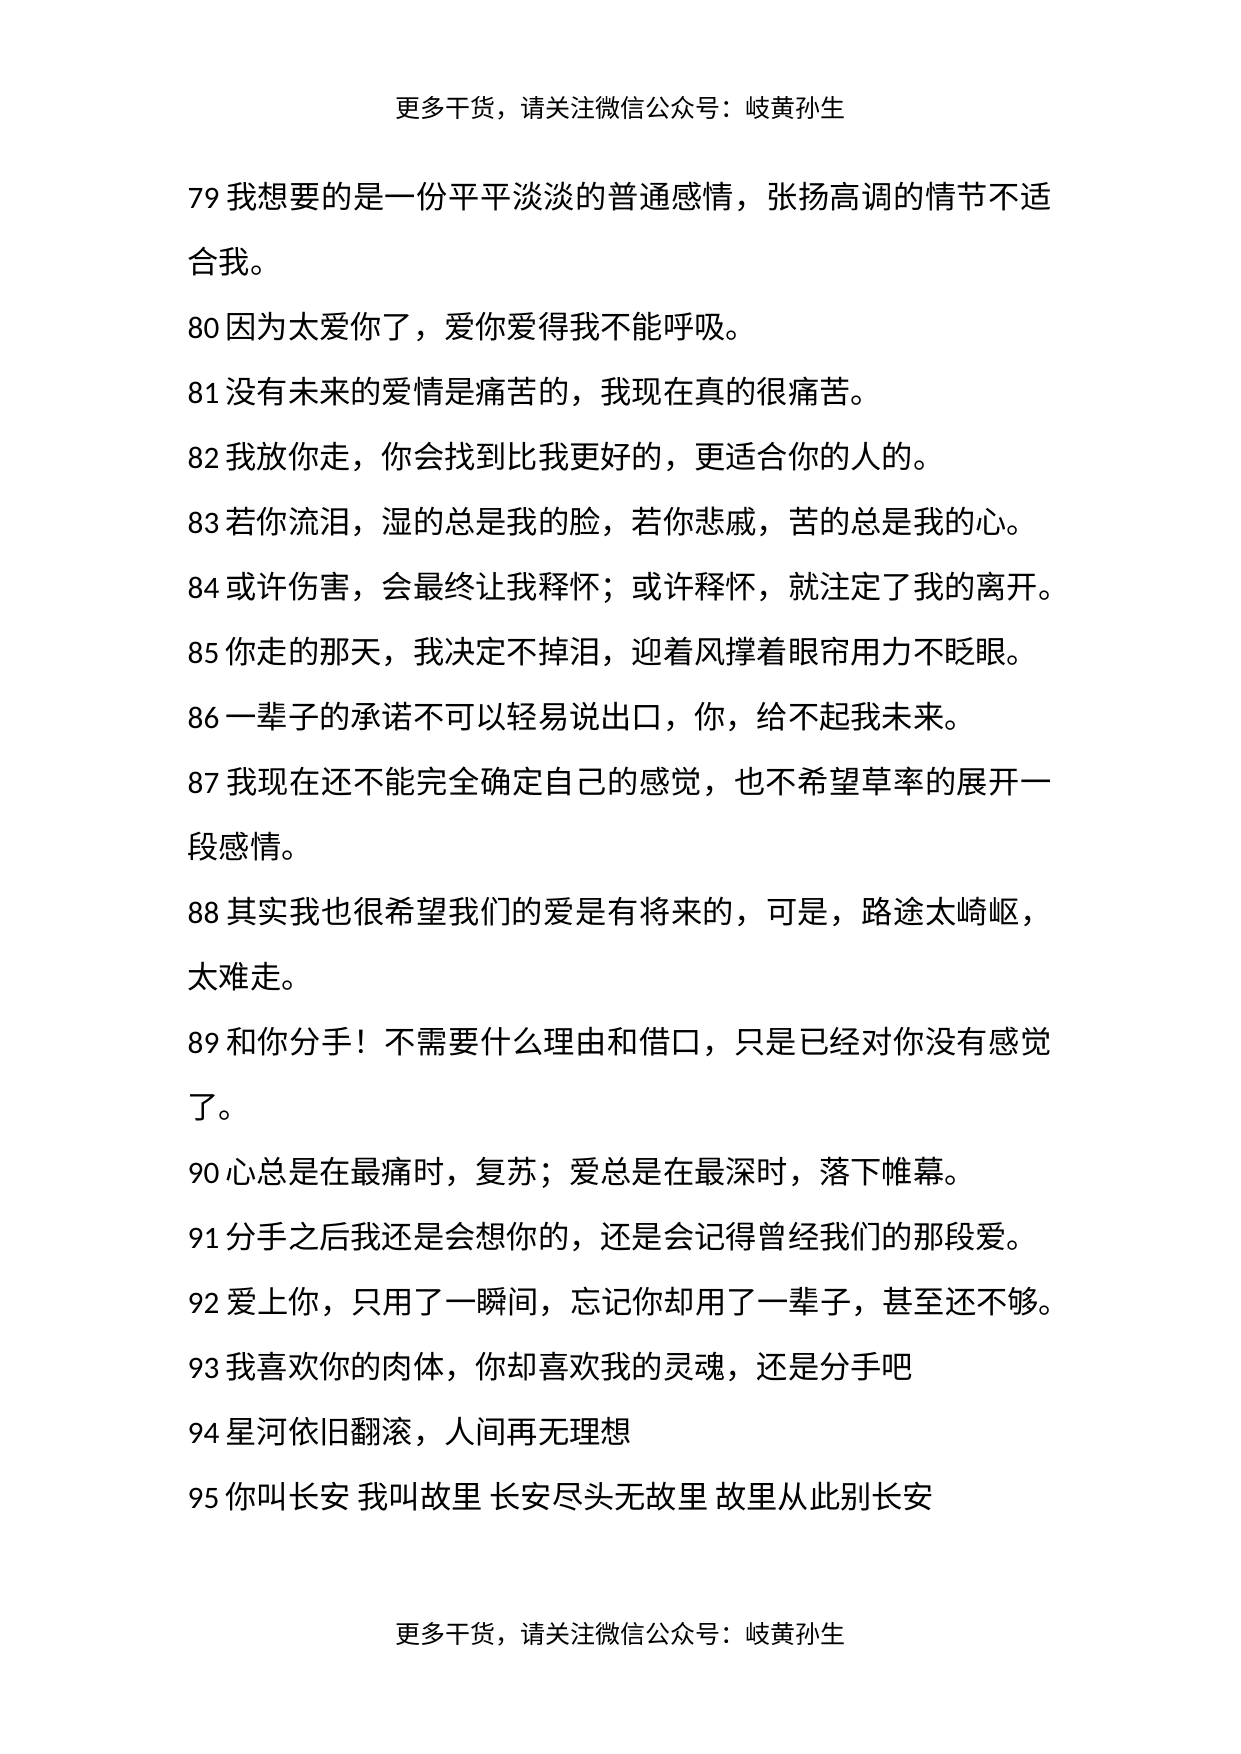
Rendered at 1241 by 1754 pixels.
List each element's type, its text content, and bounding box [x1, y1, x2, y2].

text 88其实我也很希望我们的爱是有将来的，可是，路途太崎岖，太难走。 [187, 877, 1053, 1007]
text 89和你分手！不需要什么理由和借口，只是已经对你没有感觉了。 [187, 1007, 1053, 1137]
text 92 爱上你，只用了一瞬间，忘记你却用了一辈子，甚至还不够。 [187, 1267, 1053, 1332]
text 95你叫长安 我叫故里 长安尽头无故里 故里从此别长安 [187, 1462, 1053, 1527]
text 81没有未来的爱情是痛苦的，我现在真的很痛苦。 [187, 357, 1053, 422]
text 85你走的那天，我决定不掉泪，迎着风撑着眼帘用力不眨眼。 [187, 617, 1053, 682]
text 82我放你走，你会找到比我更好的，更适合你的人的。 [187, 422, 1053, 487]
text 83若你流泪，湿的总是我的脸，若你悲戚，苦的总是我的心。 [187, 487, 1053, 552]
text 94星河依旧翻滚，人间再无理想 [187, 1397, 1053, 1462]
text 91分手之后我还是会想你的，还是会记得曾经我们的那段爱。 [187, 1202, 1053, 1267]
text 90心总是在最痛时，复苏；爱总是在最深时，落下帷幕。 [187, 1137, 1053, 1202]
text 86一辈子的承诺不可以轻易说出口，你，给不起我未来。 [187, 682, 1053, 747]
text 84或许伤害，会最终让我释怀；或许释怀，就注定了我的离开。 [187, 552, 1053, 617]
text 80因为太爱你了，爱你爱得我不能呼吸。 [187, 292, 1053, 357]
text 93我喜欢你的肉体，你却喜欢我的灵魂，还是分手吧 [187, 1332, 1053, 1397]
text 79我想要的是一份平平淡淡的普通感情，张扬高调的情节不适合我。 [187, 162, 1053, 292]
text 87我现在还不能完全确定自己的感觉，也不希望草率的展开一段感情。 [187, 747, 1053, 877]
